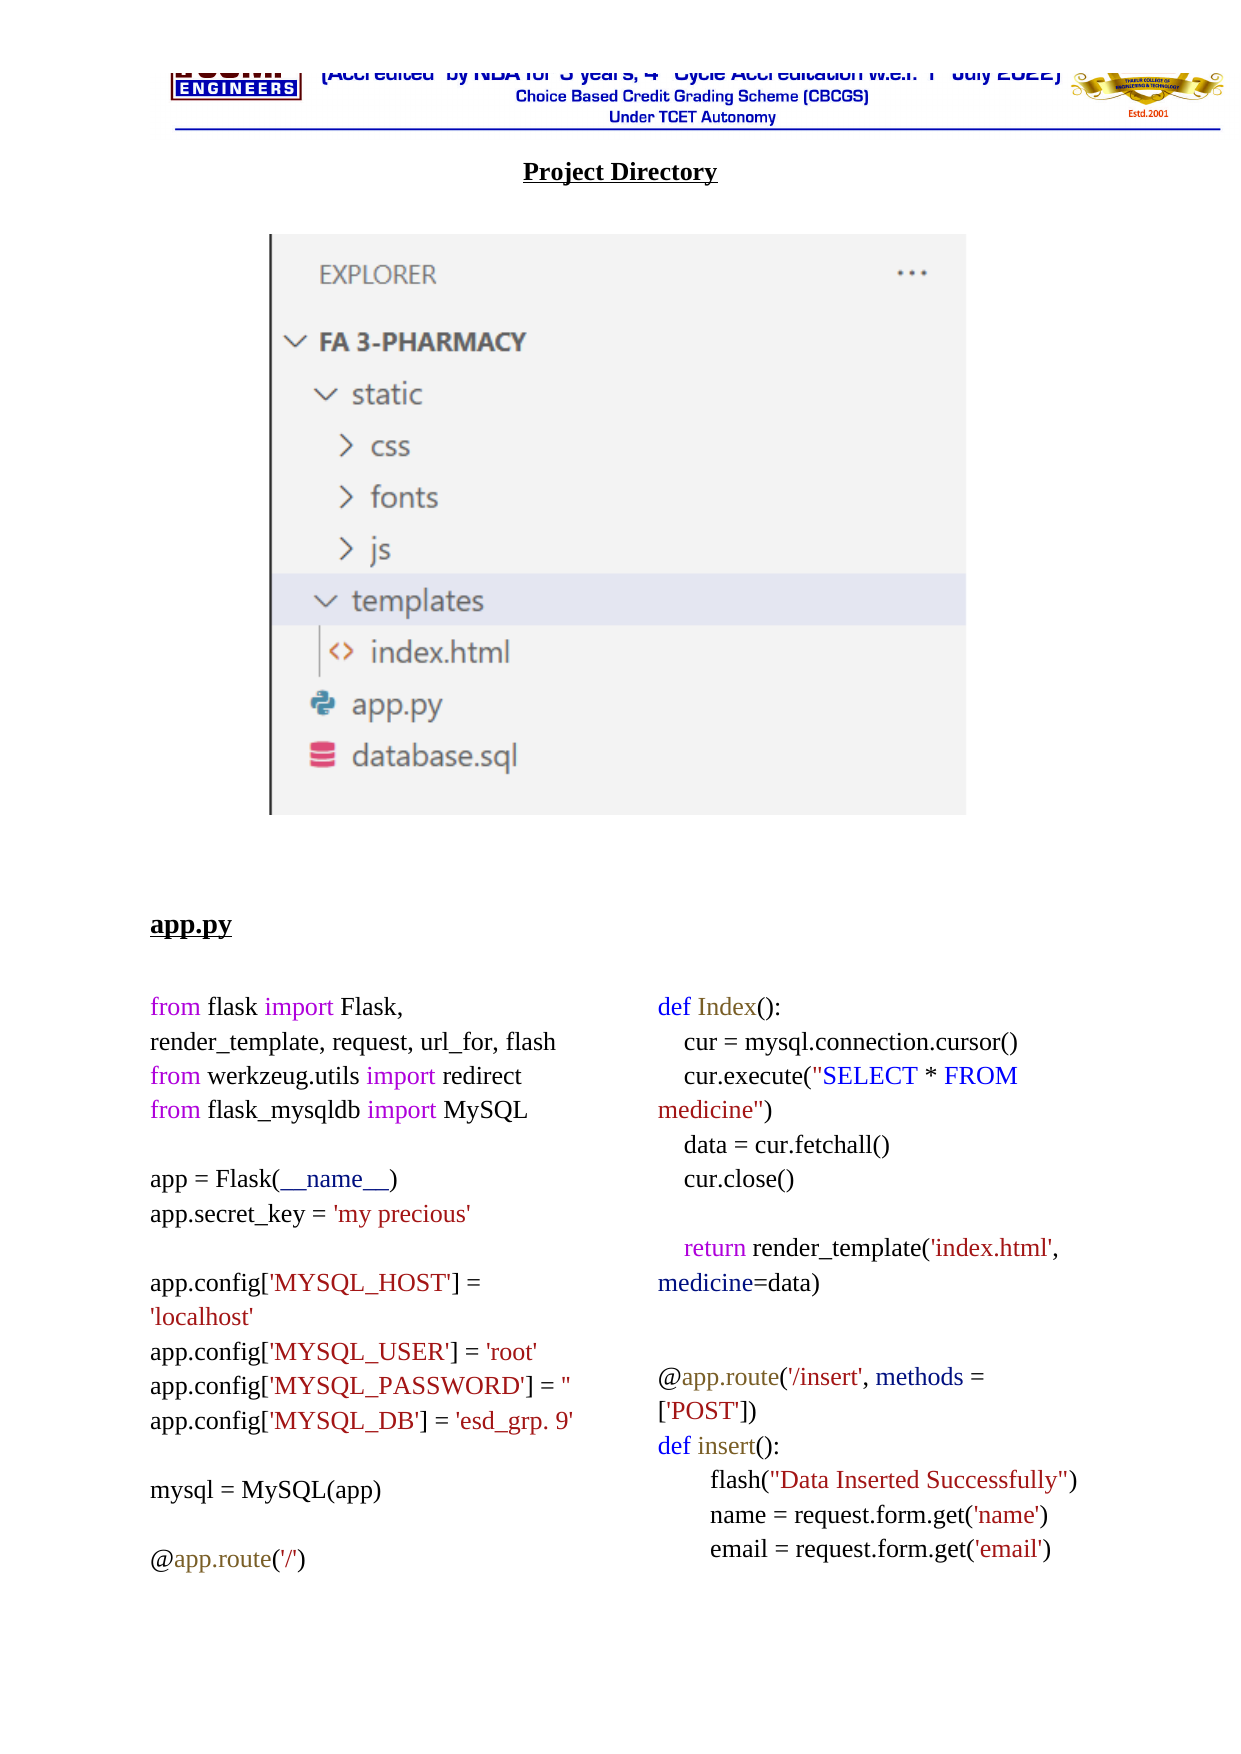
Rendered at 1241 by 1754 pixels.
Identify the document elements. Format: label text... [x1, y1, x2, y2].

text def insert(): [658, 1430, 1090, 1460]
text Project Directory [150, 156, 1090, 186]
text def Index(): [658, 991, 1090, 1021]
text cur.close() [658, 1163, 1090, 1193]
text @app.route('/') [150, 1543, 583, 1573]
text app.config['MYSQL_HOST'] = 'localhost' [150, 1267, 583, 1331]
text flash("Data Inserted Successfully") [658, 1464, 1090, 1494]
text return render_template('index.html', medicine=data) [658, 1232, 1090, 1297]
text from flask_mysqldb import MySQL [150, 1094, 583, 1124]
text app.config['MYSQL_PASSWORD'] = '' [150, 1370, 583, 1400]
text app.config['MYSQL_DB'] = 'esd_grp. 9' [150, 1405, 583, 1435]
text app = Flask(__name__) [150, 1163, 583, 1193]
text app.secret_key = 'my precious' [150, 1198, 583, 1228]
text from werkzeug.utils import redirect [150, 1060, 583, 1090]
text @app.route('/insert', methods = ['POST']) [658, 1361, 1090, 1425]
text cur = mysql.connection.cursor() [658, 1026, 1090, 1056]
text app.config['MYSQL_USER'] = 'root' [150, 1336, 583, 1366]
text email = request.form.get('email') [658, 1533, 1090, 1563]
text data = cur.fetchall() [658, 1129, 1090, 1159]
text name = request.form.get('name') [658, 1499, 1090, 1529]
text cur.execute("SELECT * FROM medicine") [658, 1060, 1090, 1124]
text mysql = MySQL(app) [150, 1474, 583, 1504]
text app.py [150, 907, 1090, 940]
picture [150, 73, 1241, 140]
picture [269, 234, 971, 815]
text from flask import Flask, render_template, request, url_for, flash [150, 991, 583, 1056]
